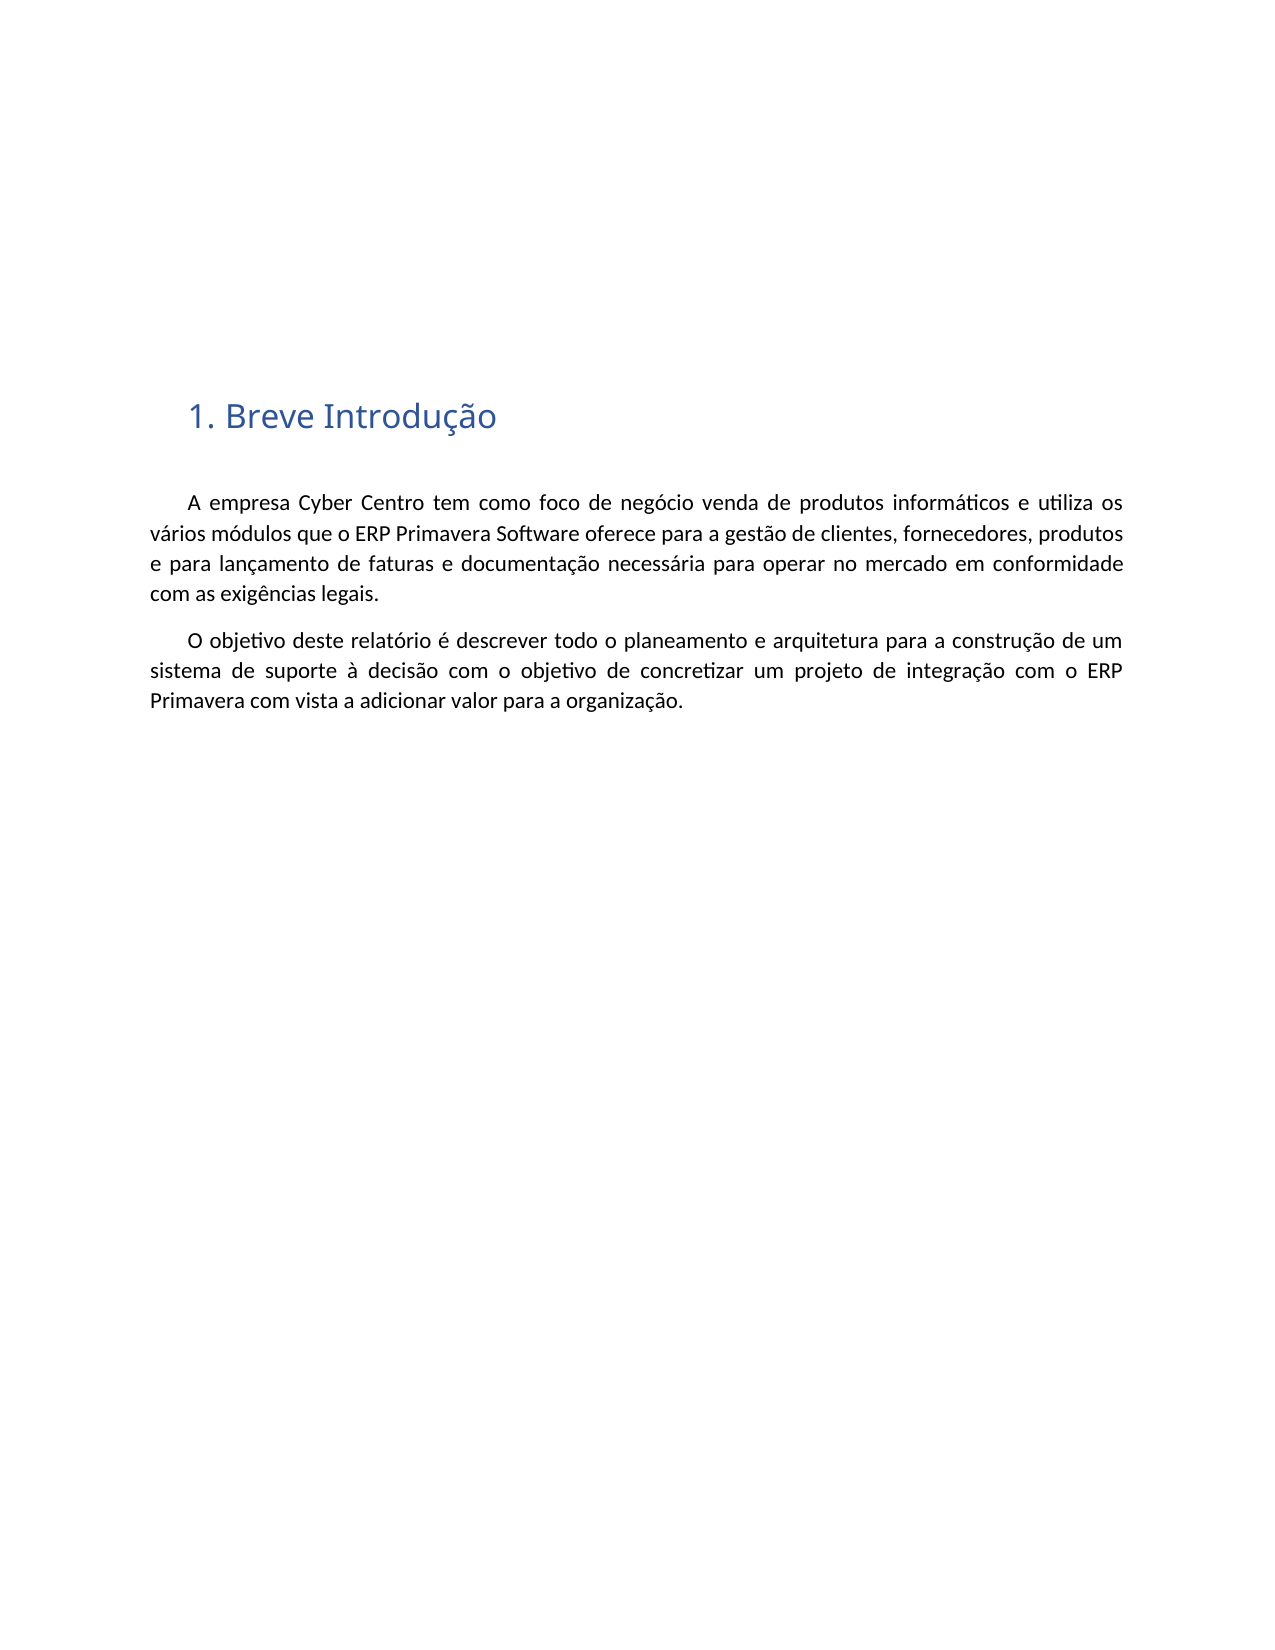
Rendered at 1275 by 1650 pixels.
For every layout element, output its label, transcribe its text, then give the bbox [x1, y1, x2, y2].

text O objetivo deste relatório é descrever todo o planeamento e arquitetura para a construção de um sistema de suporte à decisão com o objetivo de concretizar um projeto de integração com o ERP Primavera com vista a adicionar valor para a organização. [150, 626, 1125, 714]
subtitle Breve Introdução [187, 393, 1125, 438]
text A empresa Cyber Centro tem como foco de negócio venda de produtos informáticos e utiliza os vários módulos que o ERP Primavera Software oferece para a gestão de clientes, fornecedores, produtos e para lançamento de faturas e documentação necessária para operar no mercado em conformidade com as exigências legais. [150, 488, 1125, 607]
